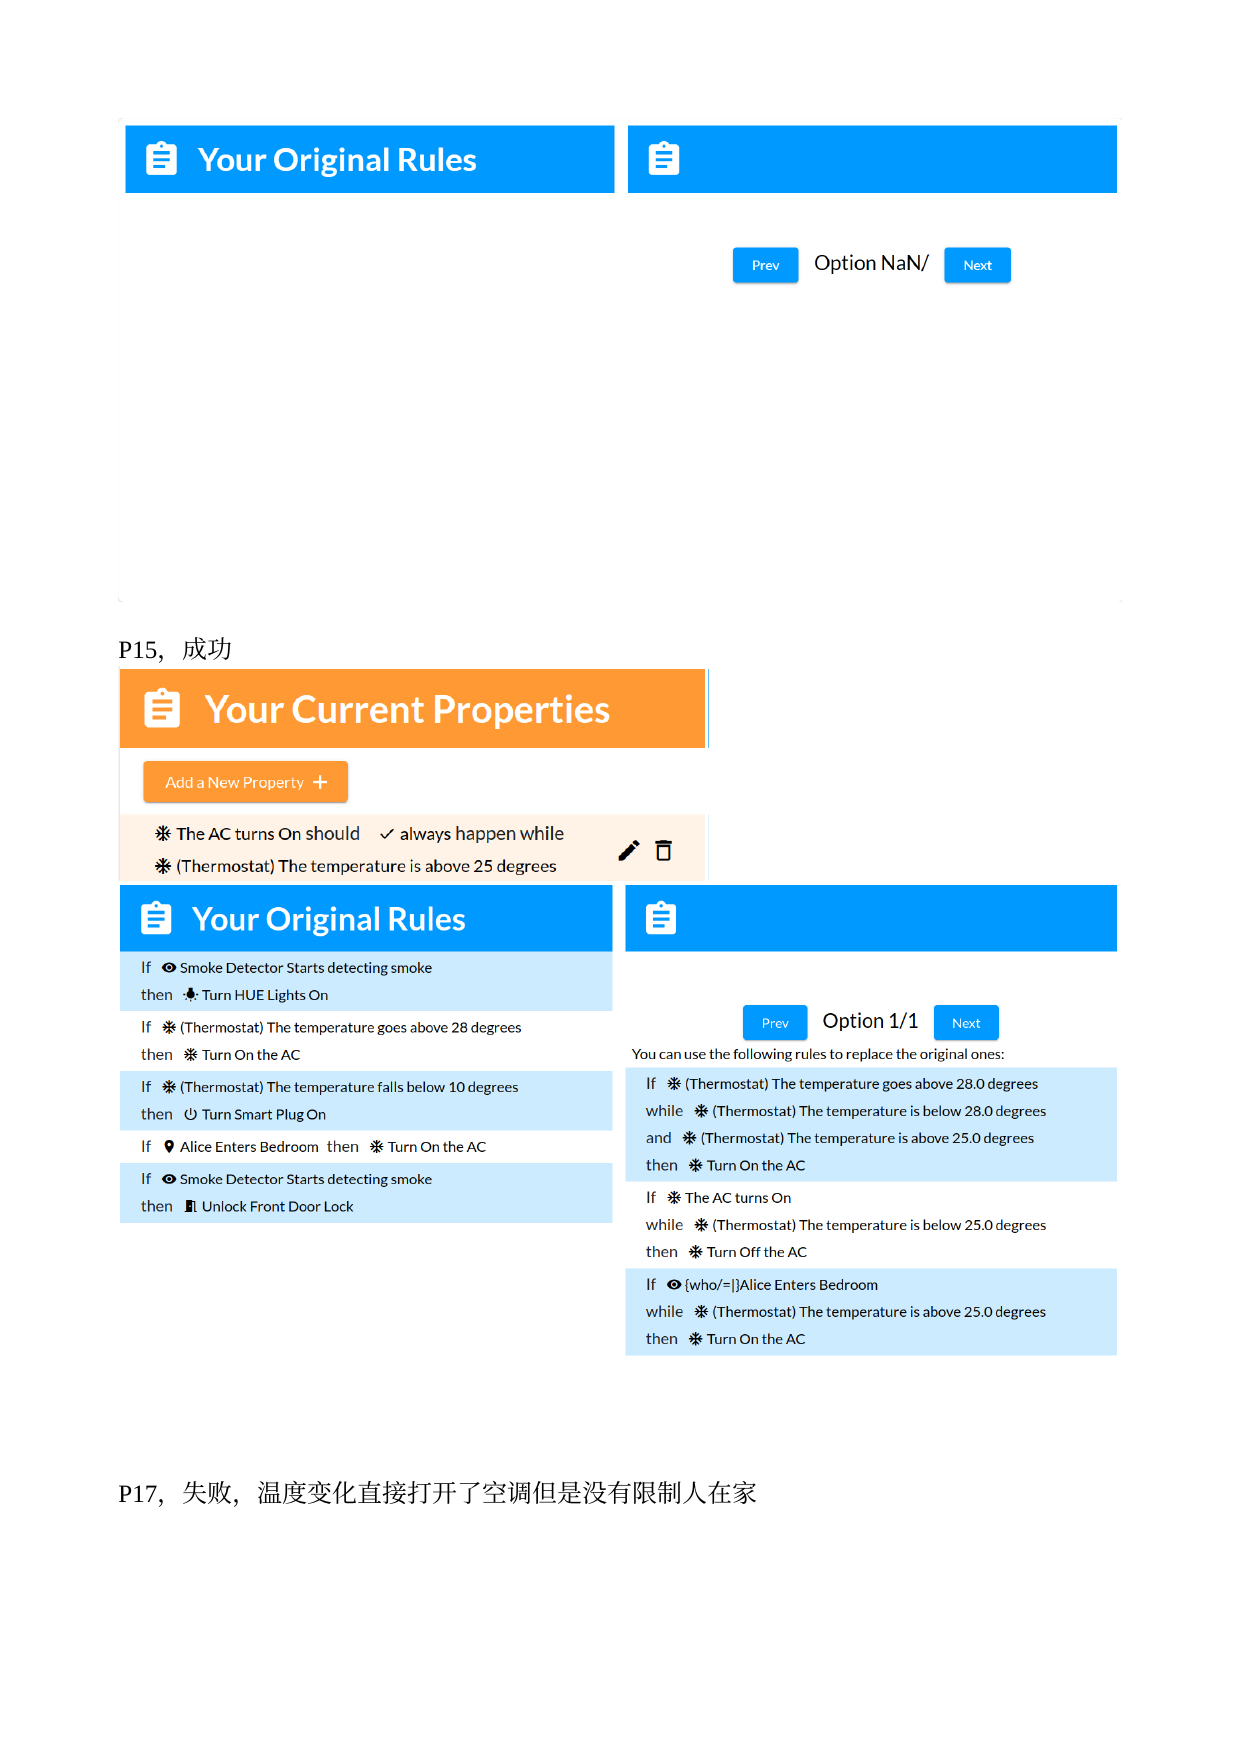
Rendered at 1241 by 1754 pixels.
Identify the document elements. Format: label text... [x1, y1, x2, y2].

text P15，成功 [118, 630, 1122, 666]
text P17，失败，温度变化直接打开了空调但是没有限制人在家 [118, 1474, 1122, 1510]
picture [118, 666, 1122, 1359]
picture [118, 118, 1123, 602]
